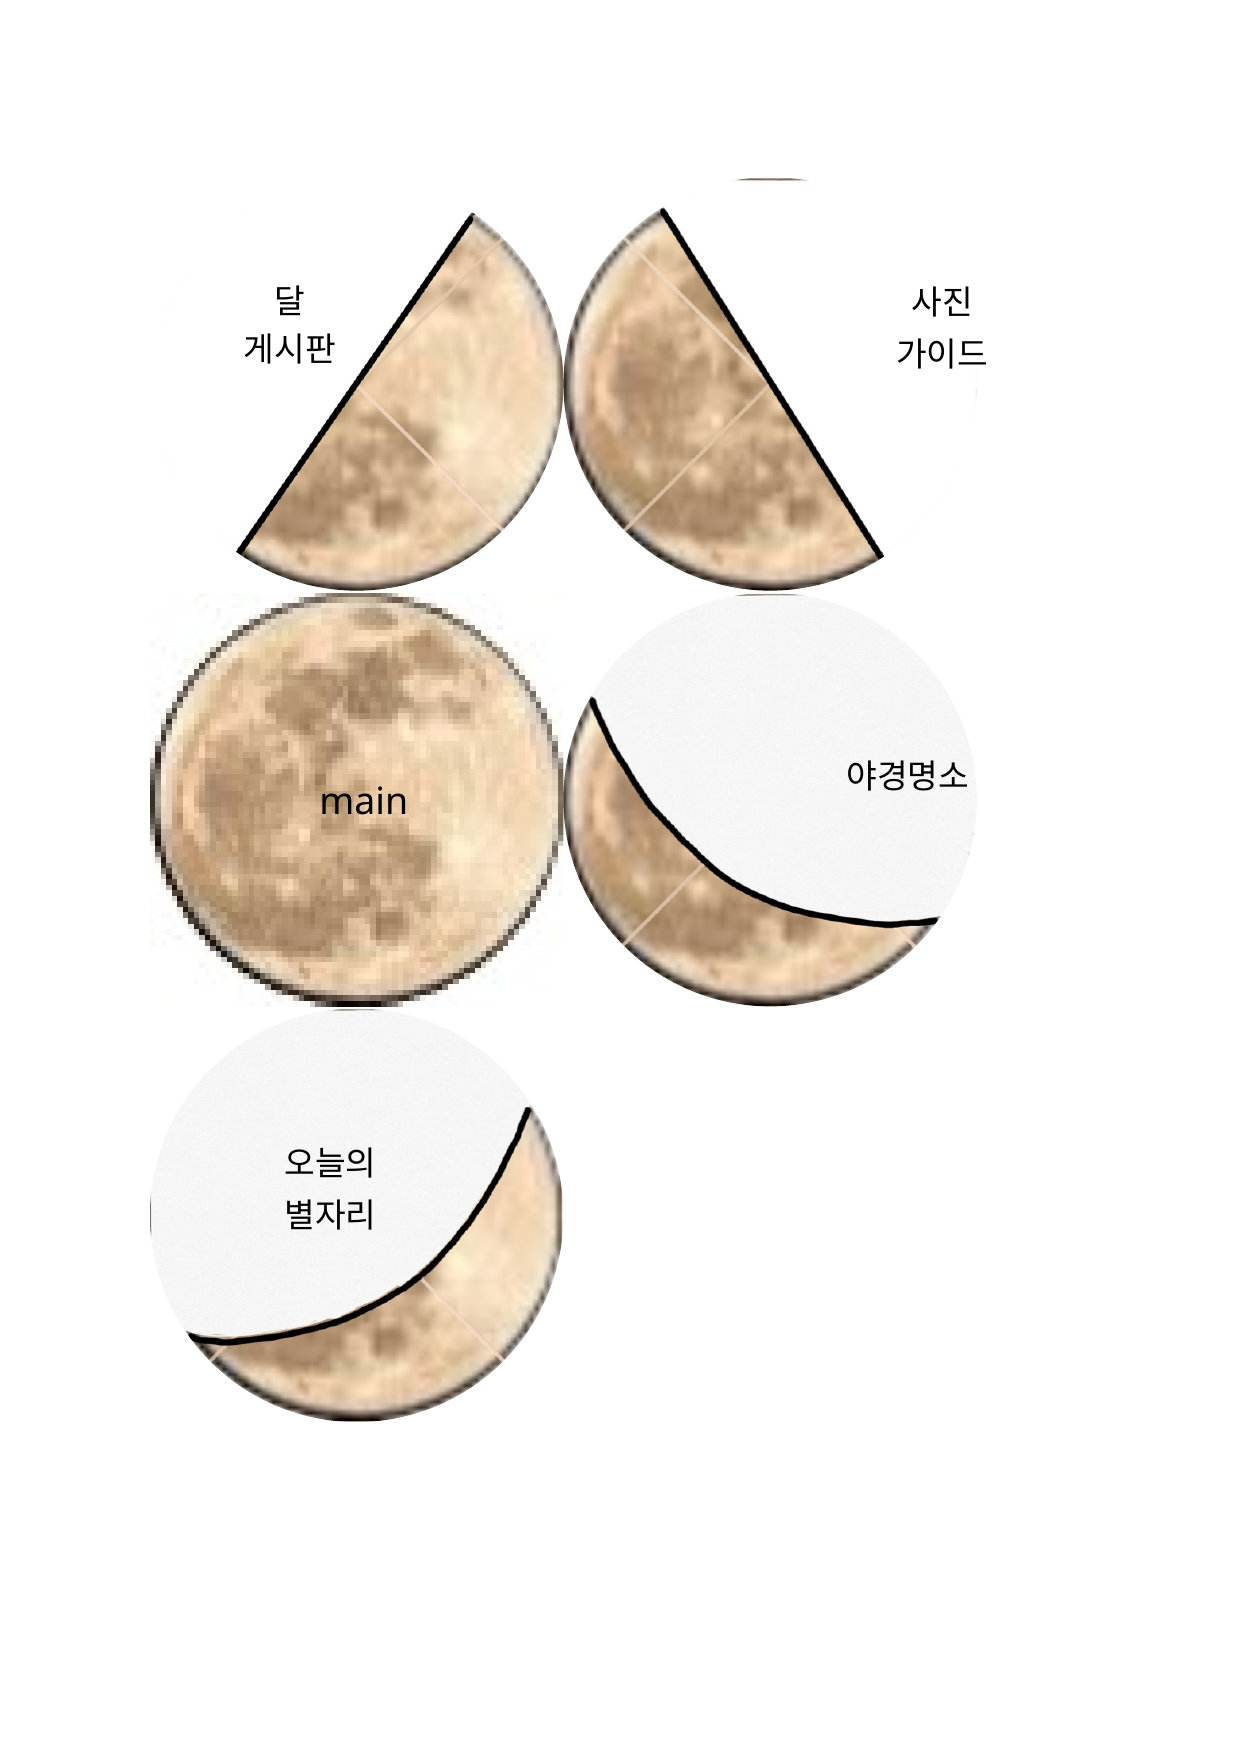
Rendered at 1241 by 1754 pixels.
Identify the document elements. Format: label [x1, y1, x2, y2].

picture [150, 1008, 564, 1422]
picture [150, 177, 977, 591]
picture [955, 291, 960, 301]
picture [965, 344, 975, 353]
picture [150, 592, 977, 1007]
